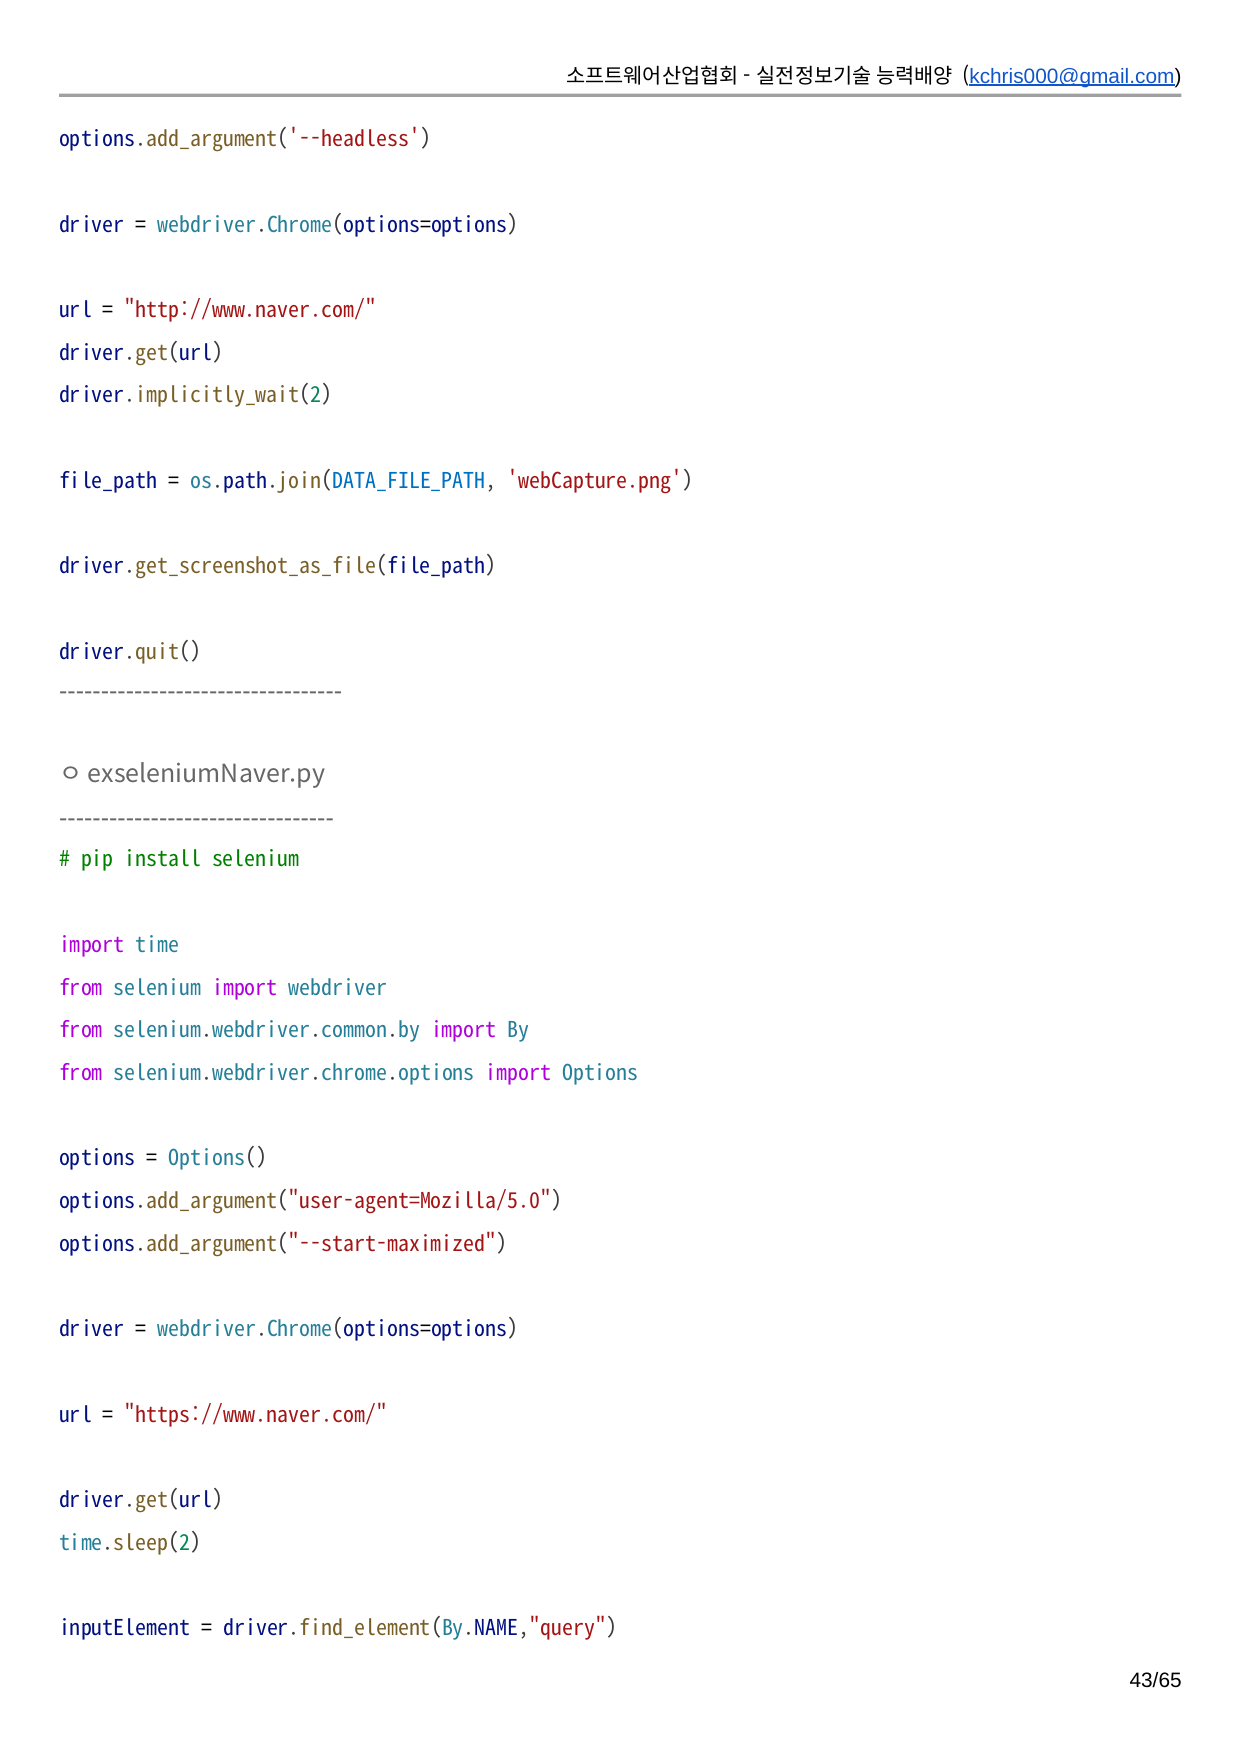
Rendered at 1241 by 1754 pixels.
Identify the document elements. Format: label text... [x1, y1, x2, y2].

text options.add_argument('--headless') [59, 121, 1181, 153]
text ㅇ exseleniumNaver.py [59, 754, 1181, 790]
text driver.quit() [59, 634, 1181, 665]
text from selenium.webdriver.chrome.options import Options [59, 1055, 1181, 1087]
text driver = webdriver.Chrome(options=options) [59, 207, 1181, 238]
text from selenium import webdriver [59, 969, 1181, 1001]
text url = "http://www.naver.com/" [59, 292, 1181, 324]
text url = "https://www.naver.com/" [59, 1397, 1181, 1428]
text time.sleep(2) [59, 1525, 1181, 1556]
text driver.get(url) [59, 1482, 1181, 1514]
text options = Options() [59, 1140, 1181, 1172]
text ---------------------------------- [59, 676, 1181, 705]
text file_path = os.path.join(DATA_FILE_PATH, 'webCapture.png') [59, 463, 1181, 494]
text from selenium.webdriver.common.by import By [59, 1012, 1181, 1044]
text import time [59, 927, 1181, 958]
text --------------------------------- [59, 803, 1181, 831]
text inputElement = driver.find_element(By.NAME,"query") [59, 1610, 1181, 1642]
text driver = webdriver.Chrome(options=options) [59, 1311, 1181, 1343]
text # pip install selenium [59, 841, 1181, 873]
text driver.get_screenshot_as_file(file_path) [59, 548, 1181, 580]
text driver.implicitly_wait(2) [59, 377, 1181, 409]
text driver.get(url) [59, 335, 1181, 366]
text options.add_argument("user-agent=Mozilla/5.0") [59, 1183, 1181, 1215]
text options.add_argument("--start-maximized") [59, 1226, 1181, 1257]
